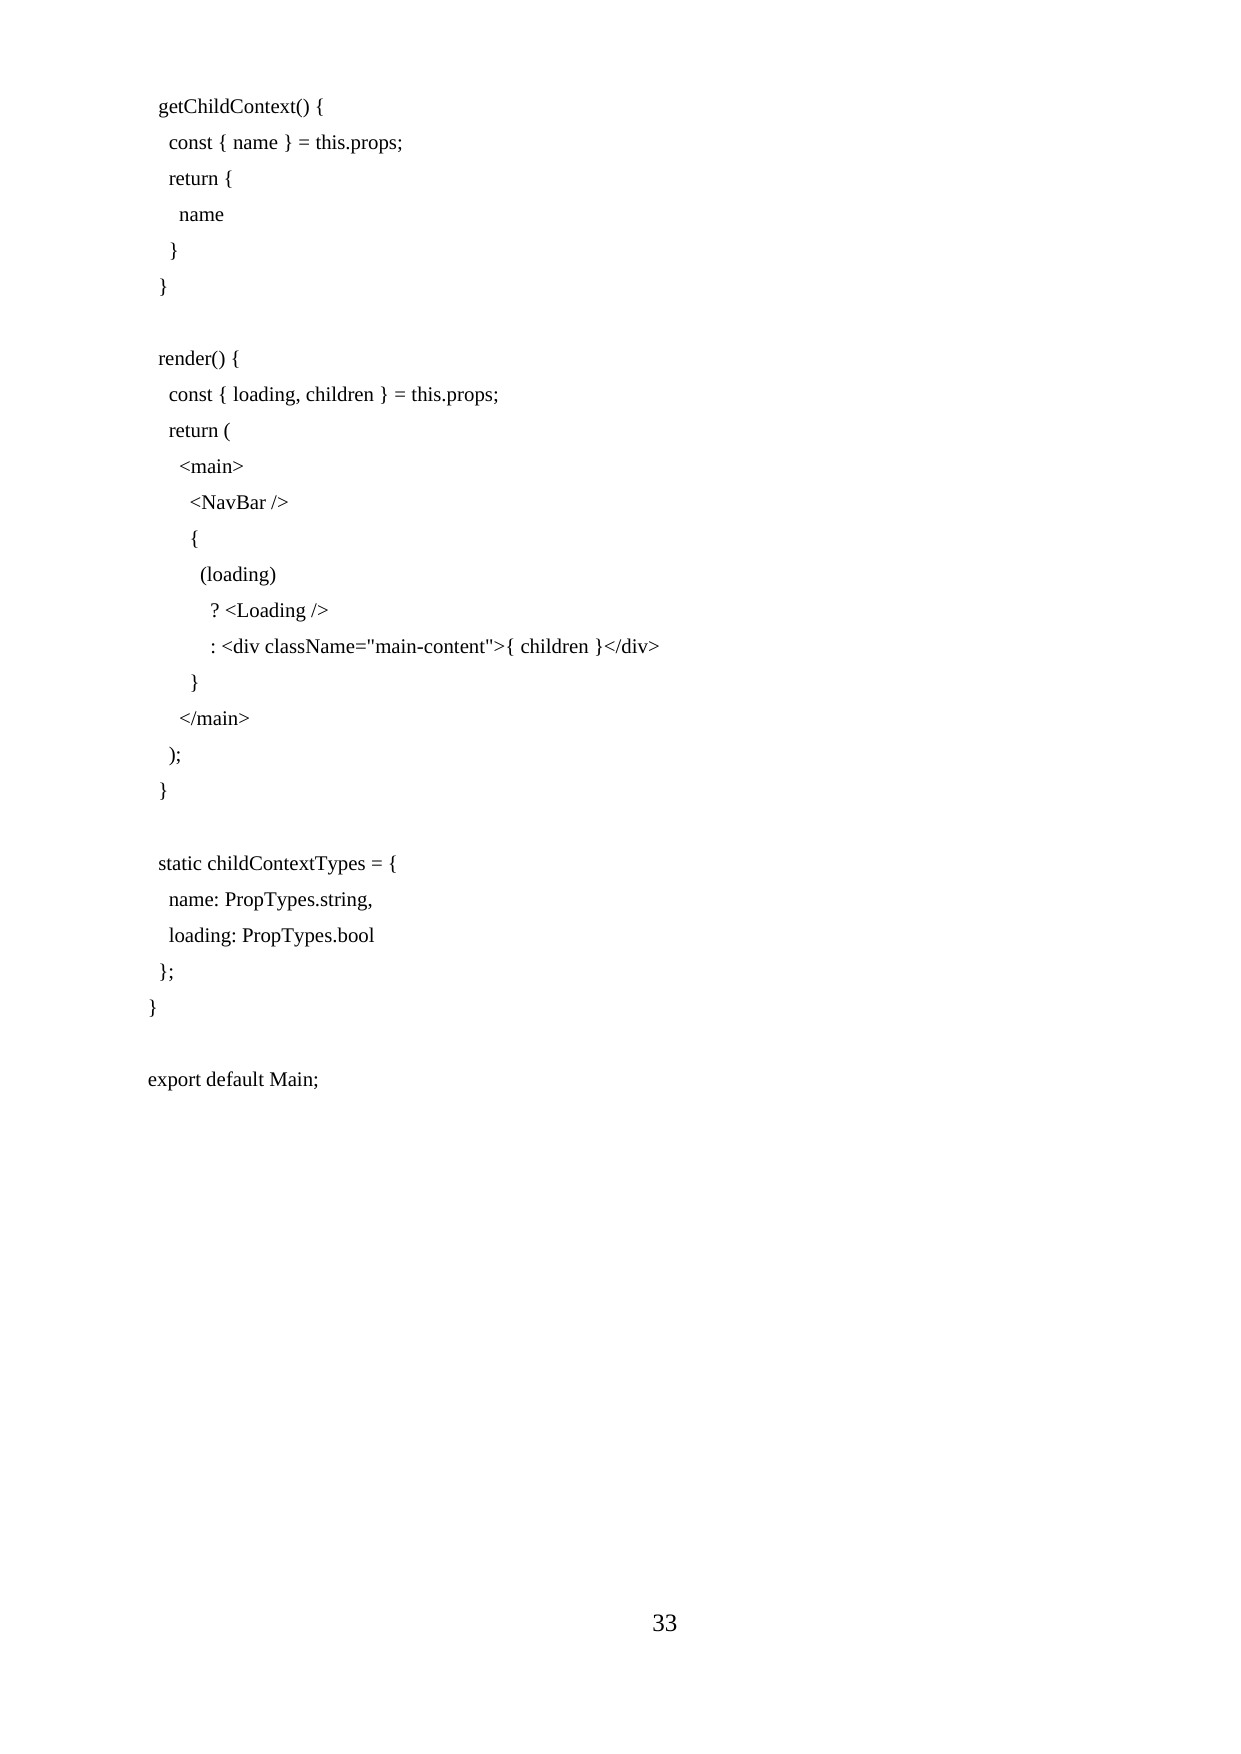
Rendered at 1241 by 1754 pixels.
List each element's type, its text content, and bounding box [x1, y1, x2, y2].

text <main> [148, 454, 1181, 478]
text getChildContext() { [148, 94, 1181, 118]
text } [148, 238, 1181, 262]
text export default Main; [148, 1067, 1181, 1091]
text name: PropTypes.string, [148, 887, 1181, 911]
text }; [148, 959, 1181, 983]
text loading: PropTypes.bool [148, 923, 1181, 947]
text ); [148, 742, 1181, 766]
text } [148, 995, 1181, 1019]
text </main> [148, 706, 1181, 730]
text } [148, 670, 1181, 694]
text return ( [148, 418, 1181, 442]
text <NavBar /> [148, 490, 1181, 514]
text { [148, 526, 1181, 550]
text return { [148, 166, 1181, 190]
text name [148, 202, 1181, 226]
text ? <Loading /> [148, 598, 1181, 622]
text } [148, 778, 1181, 802]
text const { name } = this.props; [148, 130, 1181, 154]
text } [148, 274, 1181, 298]
text (loading) [148, 562, 1181, 586]
text static childContextTypes = { [148, 851, 1181, 874]
text : <div className="main-content">{ children }</div> [148, 634, 1181, 658]
text const { loading, children } = this.props; [148, 382, 1181, 406]
text render() { [148, 346, 1181, 370]
